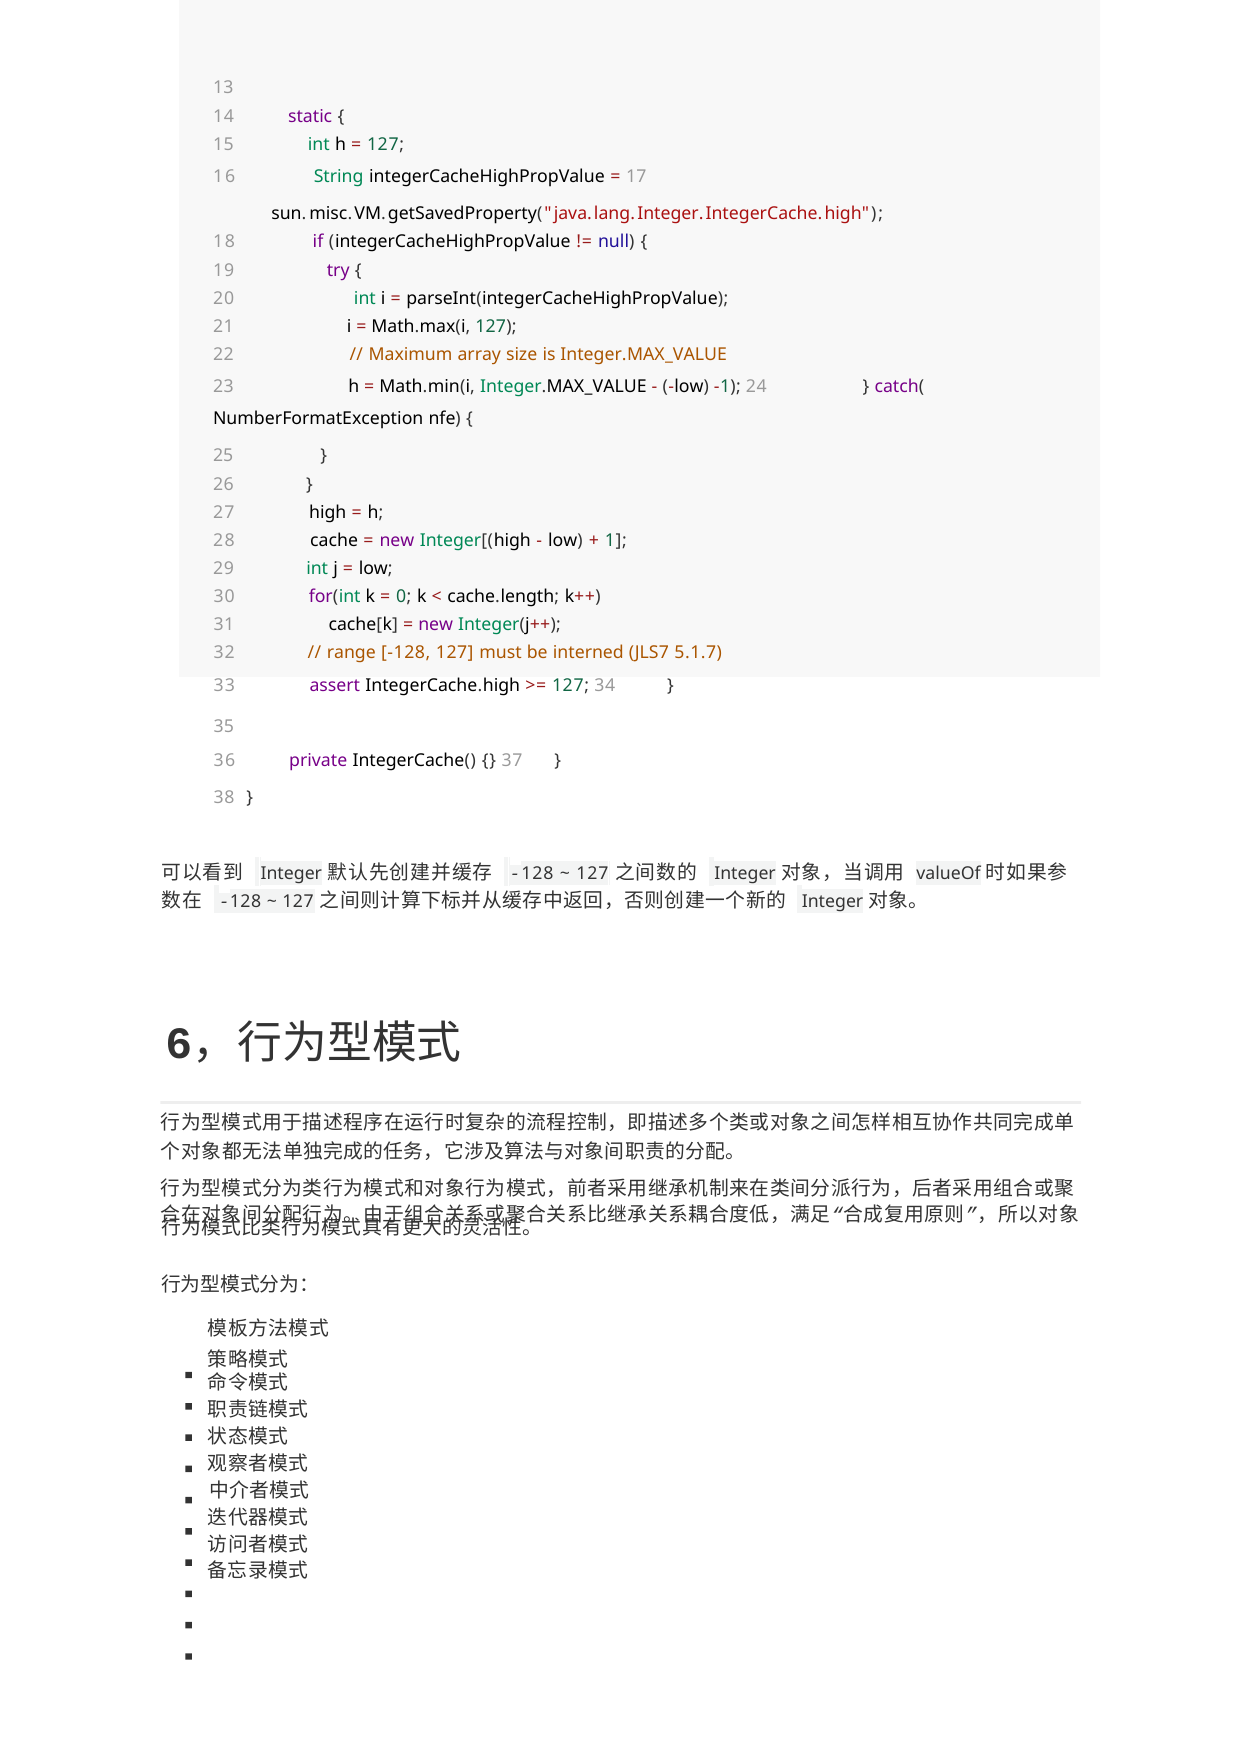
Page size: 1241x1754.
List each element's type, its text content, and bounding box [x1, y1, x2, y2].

text 迭代器模式 [207, 1507, 1108, 1528]
text 状态模式 [207, 1426, 1108, 1448]
text 行为型模式分为类行为模式和对象行为模式，前者采用继承机制来在类间分派行为，后者采用组合或聚 合在对象间分配行为。由于组合关系或聚合关系比继承关系耦合度低，满足“合成复用原则”，所以对象 [161, 1174, 1079, 1227]
text 策略模式 [207, 1345, 1108, 1372]
text 职责链模式 [208, 1398, 1108, 1421]
text 行为模式比类行为模式具有更大的灵活性。 [161, 1227, 1108, 1274]
text 中介者模式 [209, 1479, 1108, 1502]
text 可以看到 Integer 默认先创建并缓存 -128 ~ 127 之间数的 Integer 对象，当调用 valueOf 时如果参数在 -128 ~ 127 之间则计算下标并从缓存中返回，否则创建一个新的 Integer 对象。 [161, 857, 1068, 913]
text 模板方法模式 [207, 1318, 1108, 1340]
text 观察者模式 [207, 1452, 1108, 1474]
text 备忘录模式 [207, 1560, 1108, 1580]
text 行为型模式用于描述程序在运行时复杂的流程控制，即描述多个类或对象之间怎样相互协作共同完成单 个对象都无法单独完成的任务，它涉及算法与对象间职责的分配。 [161, 1106, 1076, 1164]
text 行为型模式分为： [161, 1274, 1108, 1296]
text 访问者模式 [208, 1533, 1108, 1556]
text 命令模式 [207, 1372, 1108, 1393]
text 6，行为型模式 [165, 1022, 1023, 1068]
